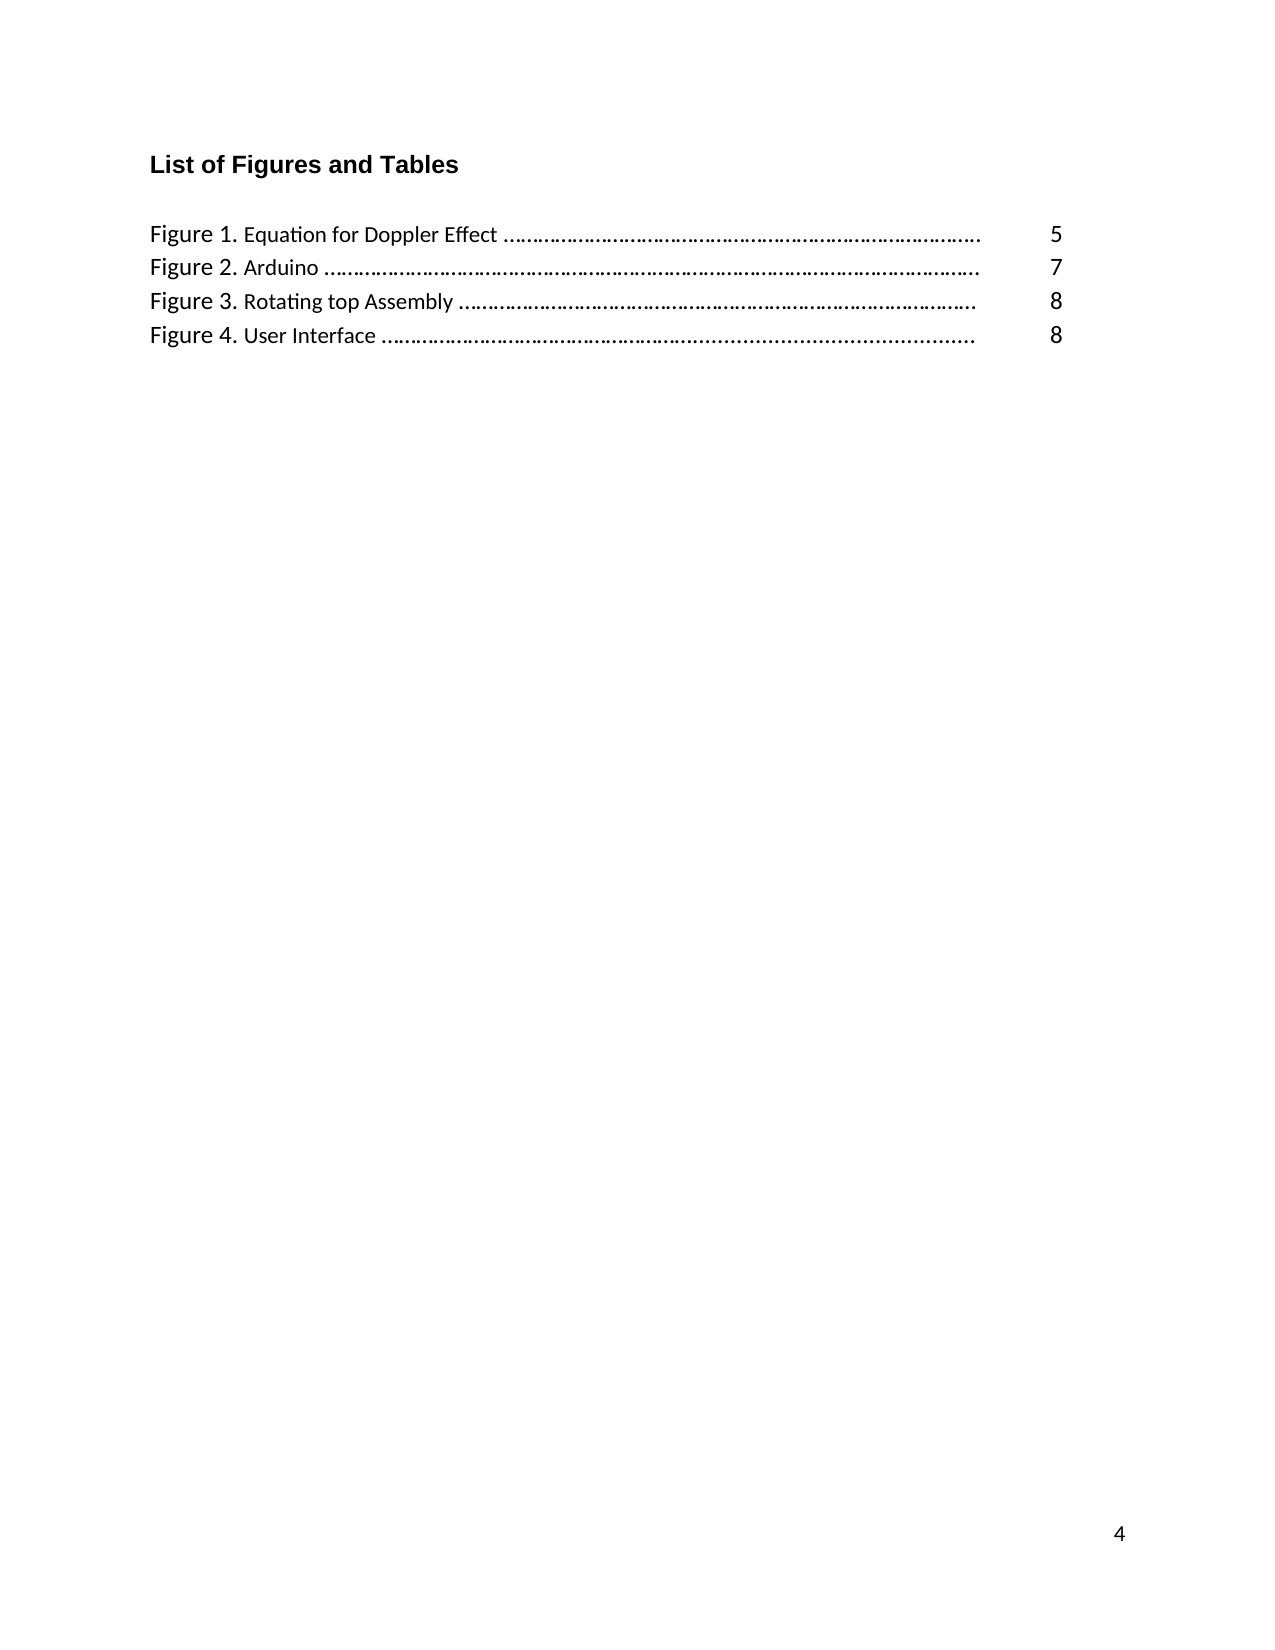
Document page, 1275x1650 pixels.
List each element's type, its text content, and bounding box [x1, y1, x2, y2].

table_cell Figure 3. Rotating top Assembly ……………………………………………………………………………… [150, 285, 1050, 319]
table_cell 7 [1050, 251, 1081, 285]
table_cell 8 [1050, 285, 1081, 319]
table_header 5 [1050, 218, 1081, 251]
text List of Figures and Tables [149, 150, 1119, 179]
table_cell Figure 2. Arduino …………………………………………………………………………………………………… [150, 251, 1050, 285]
table_cell Figure 4. User Interface ………………………………………………............................................. [150, 320, 1050, 352]
table_header Figure 1. Equation for Doppler Effect ……………………………………………………………………….. [150, 218, 1050, 251]
table_cell 8 [1050, 320, 1081, 352]
